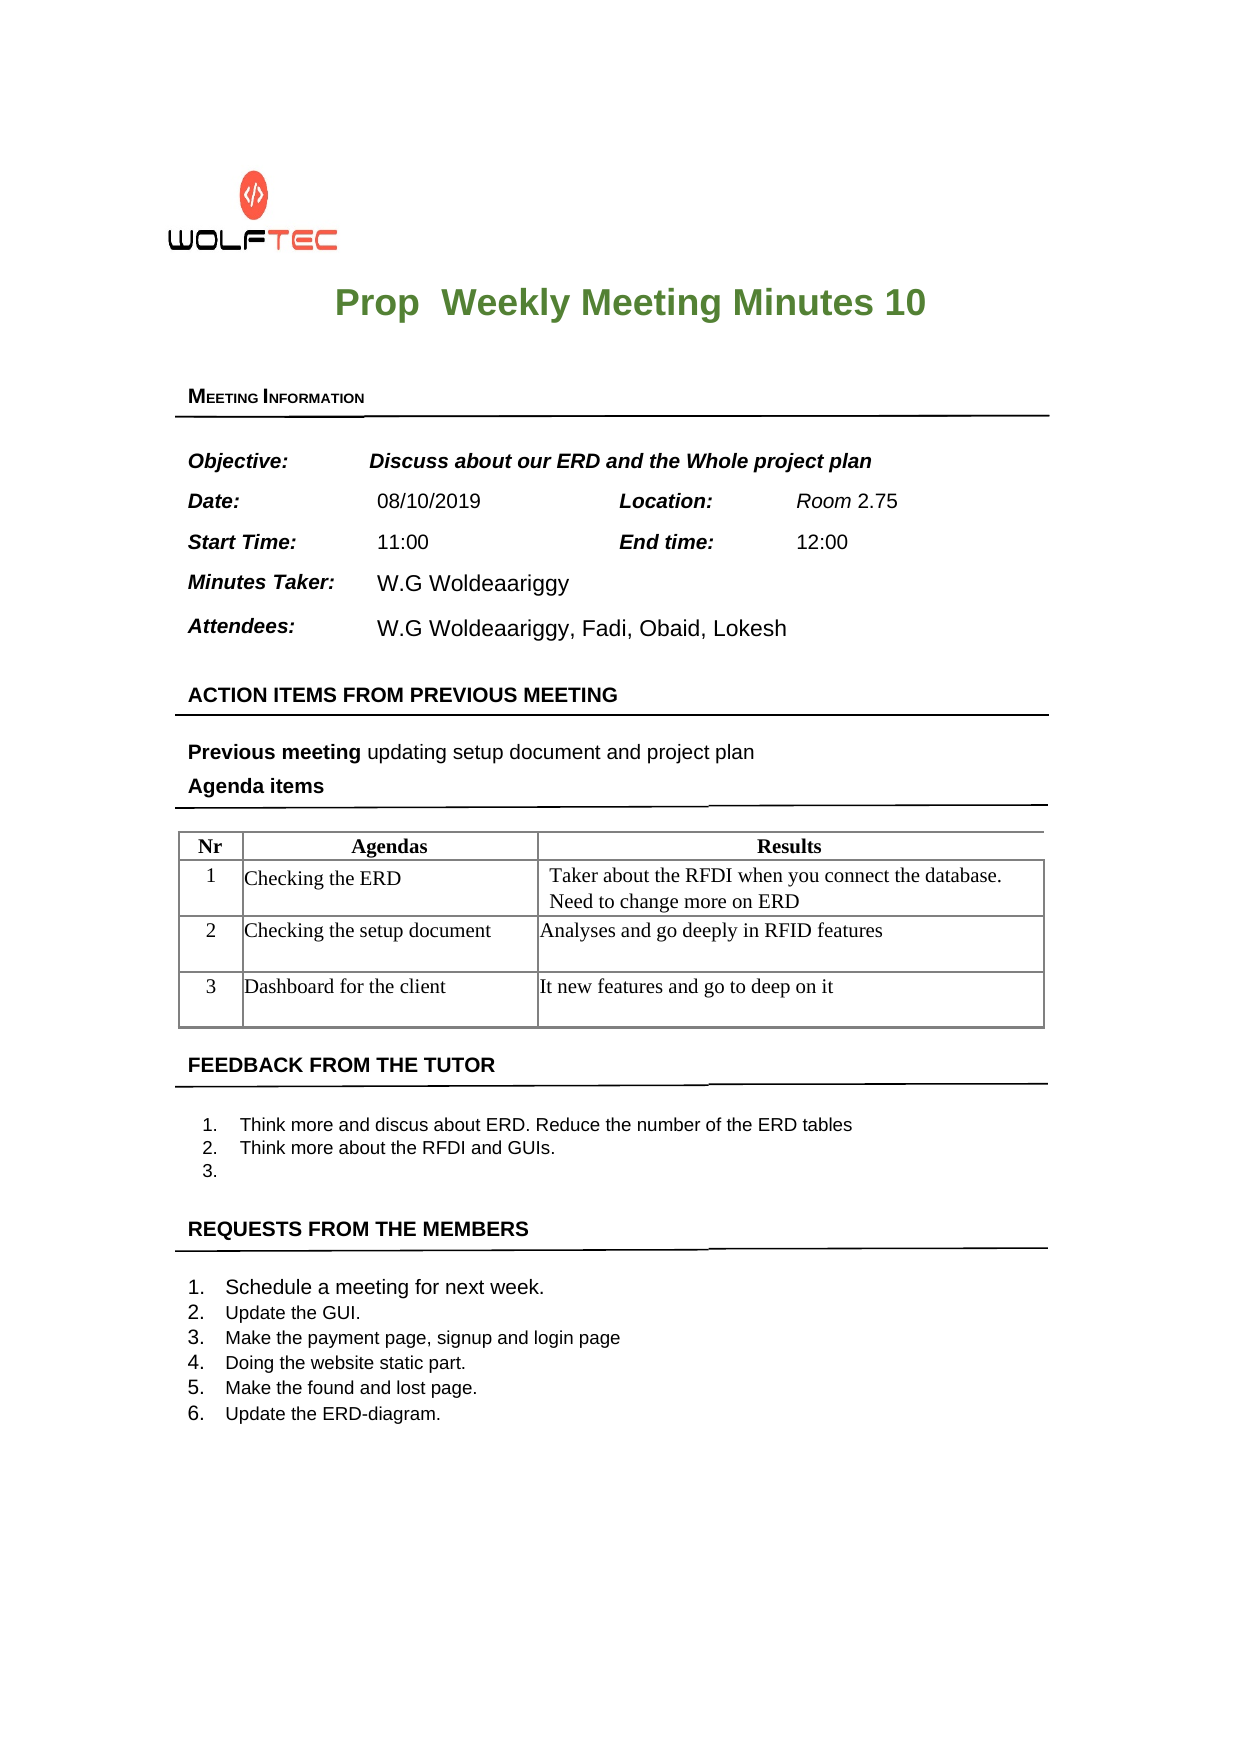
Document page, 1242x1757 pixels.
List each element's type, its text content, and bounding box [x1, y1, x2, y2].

table_header Results [539, 833, 1044, 859]
table_cell It new features and go to deep on it [539, 973, 1043, 1026]
text Prop Weekly Meeting Minutes 10 [334, 280, 1067, 323]
list Think more and discus about ERD. Reduce the number of the ERD tables [202, 1114, 1067, 1136]
list Update the GUI. [187, 1300, 1067, 1324]
text Previous meeting updating setup document and project plan [188, 740, 1032, 764]
text Start Time: 11:00 End time: 12:00 [188, 530, 1067, 554]
list Doing the website static part. [187, 1350, 1067, 1374]
list Think more about the RFDI and GUIs. [202, 1137, 1067, 1158]
table_cell Dashboard for the client [244, 973, 537, 1026]
list Make the found and lost page. [187, 1375, 1067, 1399]
text MEETING INFORMATION [188, 384, 1067, 408]
text Attendees: W.G Woldeaariggy, Fadi, Obaid, Lokesh [188, 614, 940, 641]
subtitle REQUESTS FROM THE MEMBERS [188, 1217, 1067, 1241]
table_cell 1 [180, 861, 242, 915]
table_header Nr [180, 833, 242, 859]
subtitle Agenda items [188, 774, 1067, 798]
table_cell 3 [180, 973, 242, 1026]
table_header Agendas [244, 833, 537, 859]
text Minutes Taker: W.G Woldeaariggy [188, 570, 1067, 597]
table_cell Checking the ERD [244, 861, 537, 915]
table_cell Checking the setup document [244, 917, 537, 971]
table_cell Taker about the RFDI when you connect the database. Need to change more on ERD [539, 861, 1043, 915]
list Schedule a meeting for next week. [188, 1275, 1067, 1299]
subtitle ACTION ITEMS FROM PREVIOUS MEETING [188, 683, 1067, 707]
list Update the ERD-diagram. [187, 1400, 1067, 1424]
text FEEDBACK FROM THE TUTOR [188, 1053, 1067, 1077]
table_cell 2 [180, 917, 242, 971]
text Date: 08/10/2019 Location: Room 2.75 [188, 489, 1067, 513]
text Objective: Discuss about our ERD and the Whole project plan [188, 449, 932, 473]
picture [164, 154, 341, 276]
list Make the payment page, signup and login page [187, 1325, 1067, 1349]
table_cell Analyses and go deeply in RFID features [539, 917, 1043, 971]
